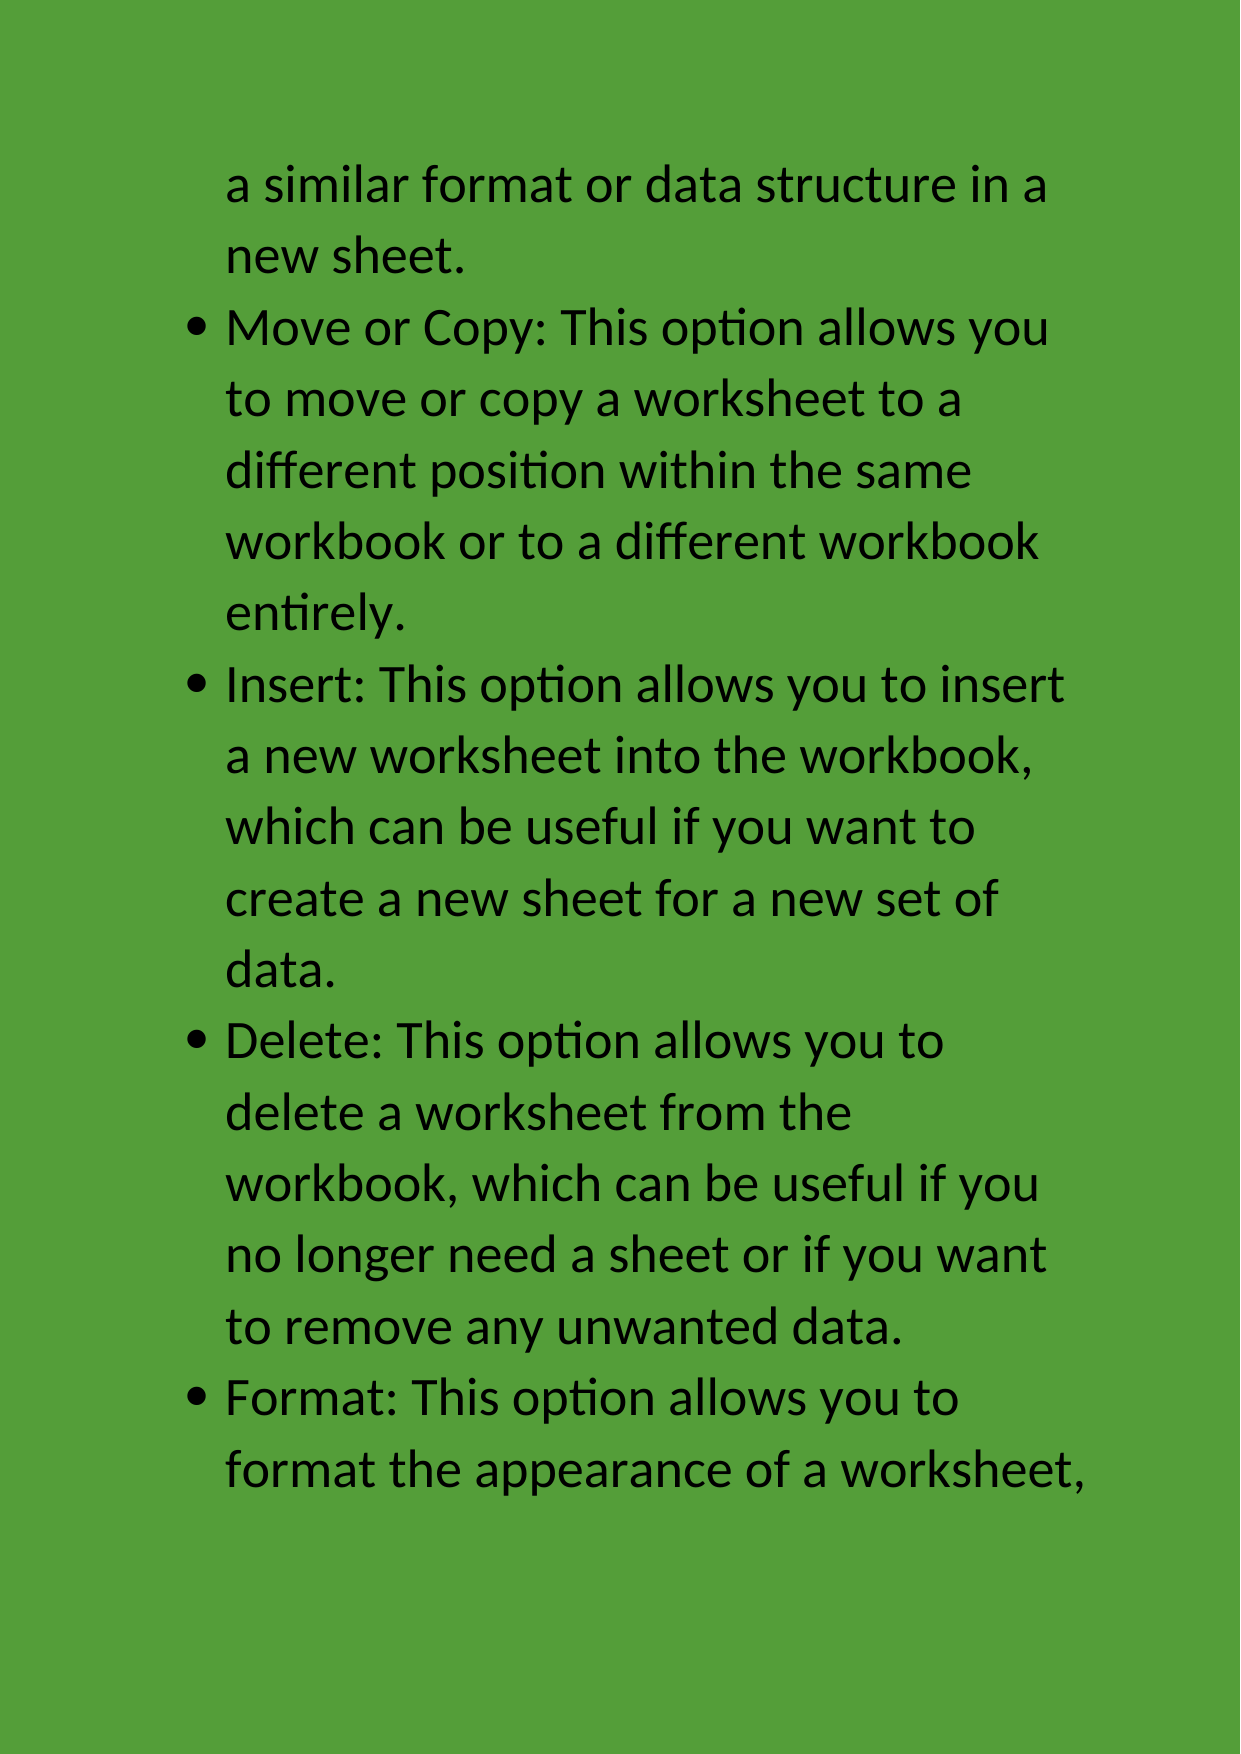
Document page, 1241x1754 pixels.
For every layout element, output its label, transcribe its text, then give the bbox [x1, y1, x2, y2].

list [187, 150, 1090, 287]
list Delete: This option allows you to delete a worksheet from the workbook, which can be useful if you no longer need a sheet or if you want to remove any unwanted data. [187, 1006, 1090, 1358]
list Insert: This option allows you to insert a new worksheet into the workbook, which can be useful if you want to create a new sheet for a new set of data. [187, 649, 1090, 1001]
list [187, 1363, 1090, 1501]
list Move or Copy: This option allows you to move or copy a worksheet to a different position within the same workbook or to a different workbook entirely. [187, 293, 1090, 644]
